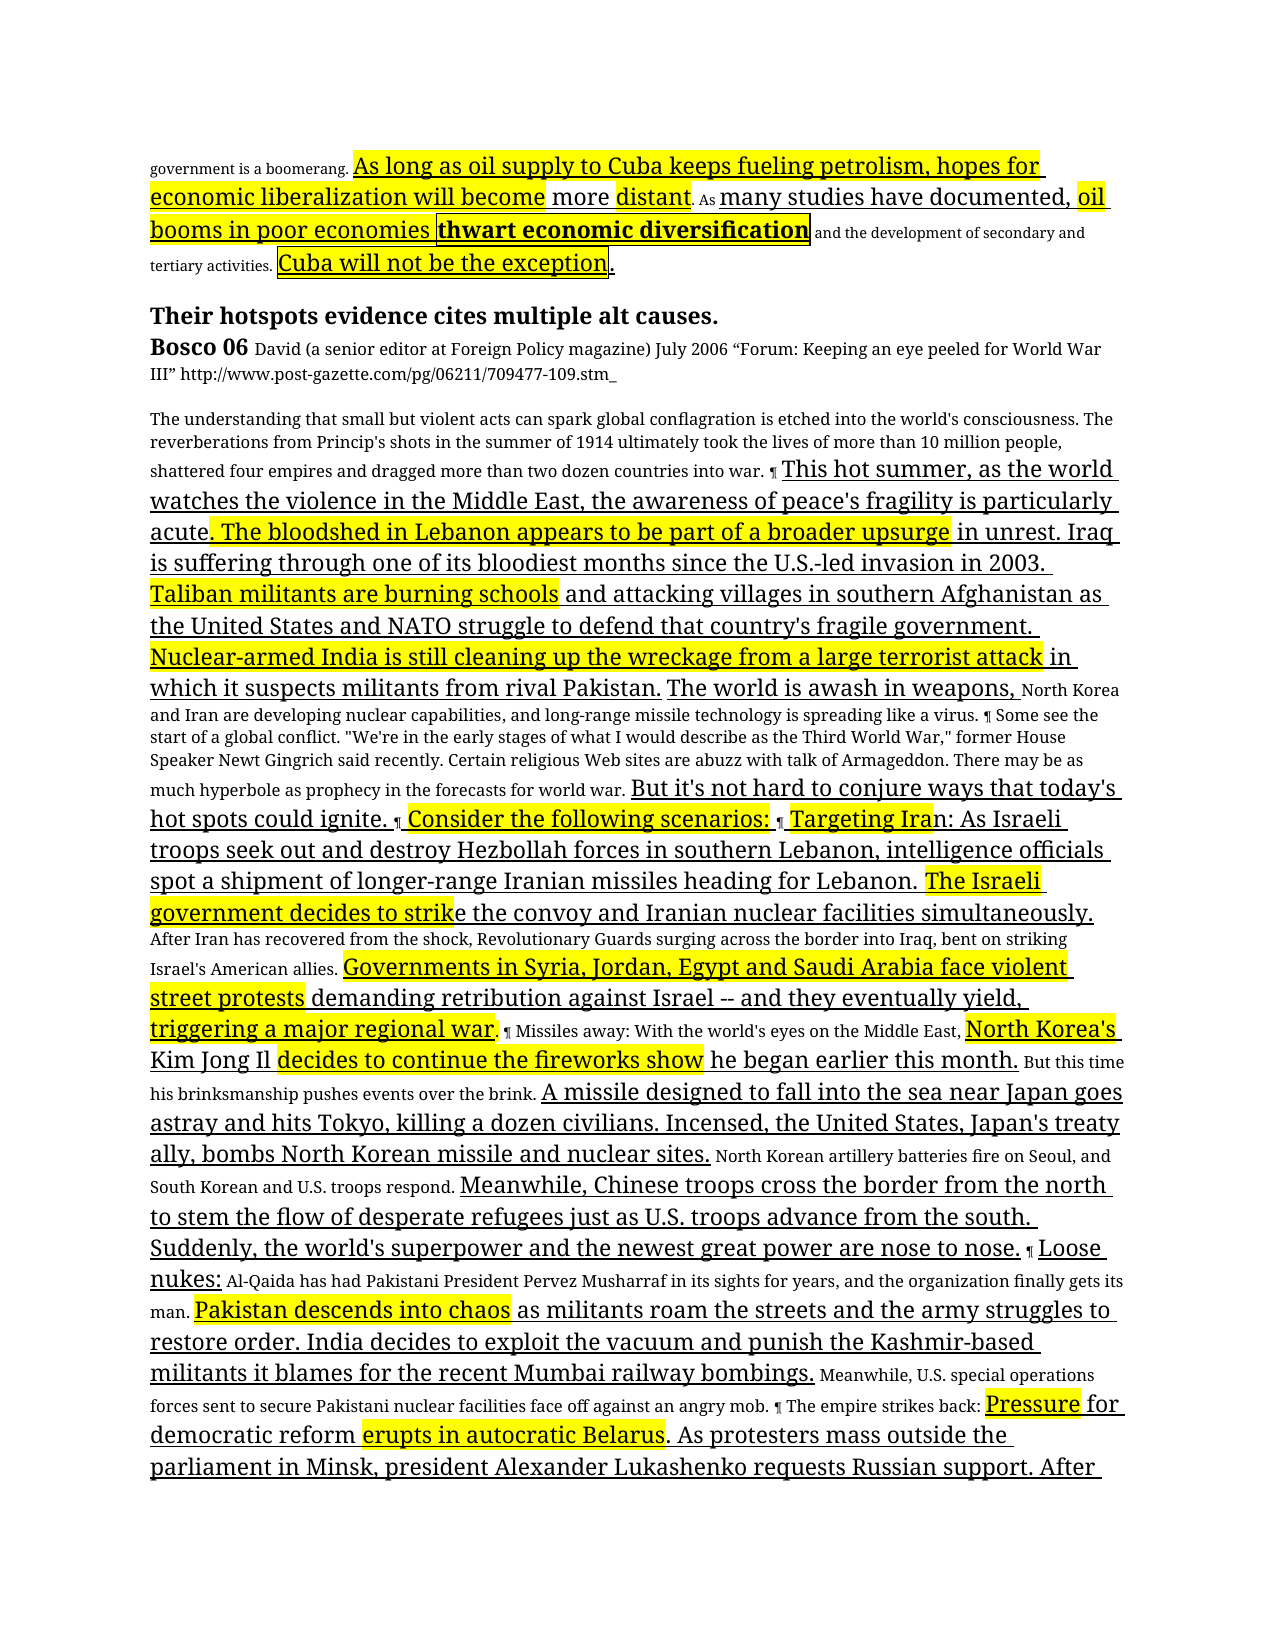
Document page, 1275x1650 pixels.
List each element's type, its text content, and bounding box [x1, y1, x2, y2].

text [150, 150, 1125, 279]
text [150, 408, 1125, 1482]
text Their hotspots evidence cites multiple alt causes. [150, 300, 1125, 331]
text Bosco 06 David (a senior editor at Foreign Policy magazine) July 2006 “Forum: Keeping an eye peeled for World War III” http://www.post-gazette.com/pg/06211/709477-109.stm_ [150, 331, 1125, 385]
